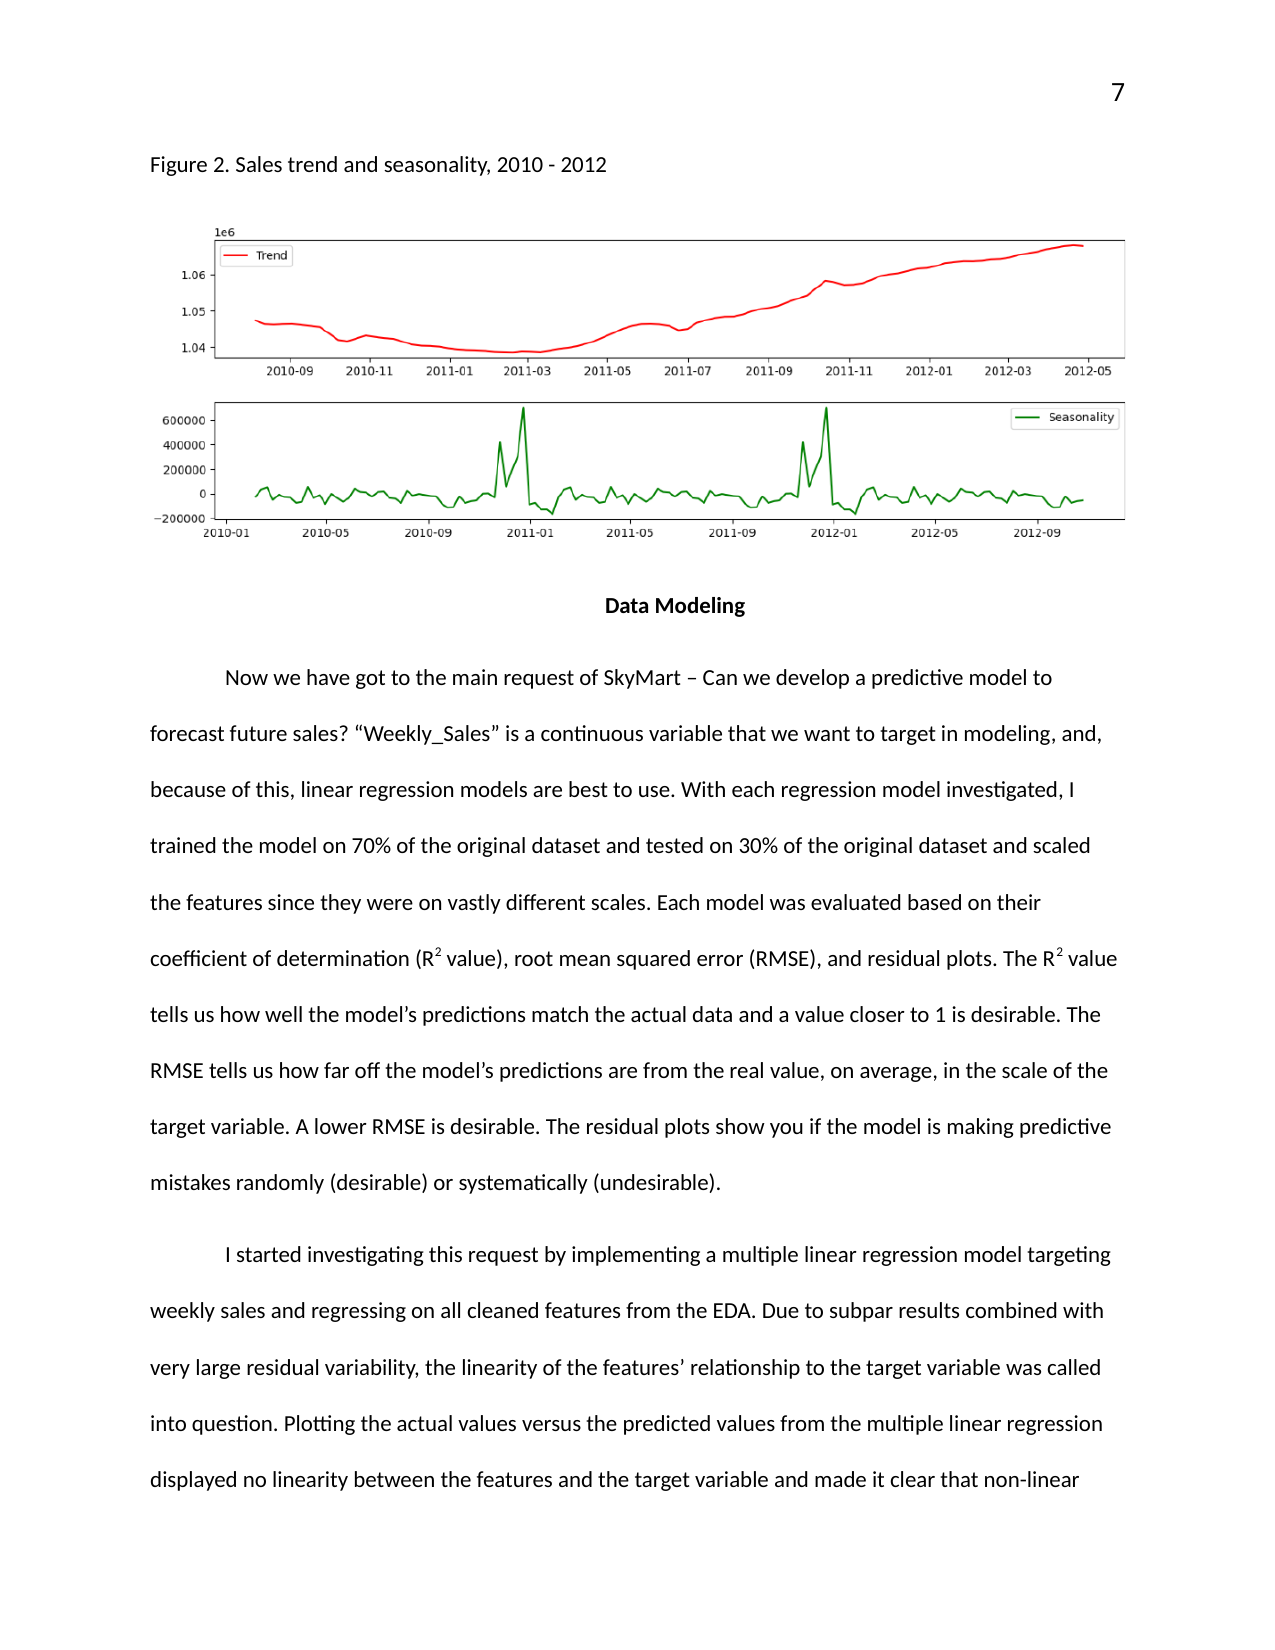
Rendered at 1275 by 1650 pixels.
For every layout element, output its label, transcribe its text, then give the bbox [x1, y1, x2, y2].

text Data Modeling [150, 591, 1125, 619]
text Figure 2. Sales trend and seasonality, 2010 - 2012 [150, 150, 1125, 178]
picture [150, 222, 1125, 540]
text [150, 1241, 1125, 1493]
text Now we have got to the main request of SkyMart – Can we develop a predictive model to forecast future sales? “Weekly_Sales” is a continuous variable that we want to target in modeling, and, because of this, linear regression models are best to use. With each regression model investigated, I trained the model on 70% of the original dataset and tested on 30% of the original dataset and scaled the features since they were on vastly different scales. Each model was evaluated based on their coefficient of determination (R2 value), root mean squared error (RMSE), and residual plots. The R2 value tells us how well the model’s predictions match the actual data and a value closer to 1 is desirable. The RMSE tells us how far off the model’s predictions are from the real value, on average, in the scale of the target variable. A lower RMSE is desirable. The residual plots show you if the model is making predictive mistakes randomly (desirable) or systematically (undesirable). [150, 663, 1125, 1196]
